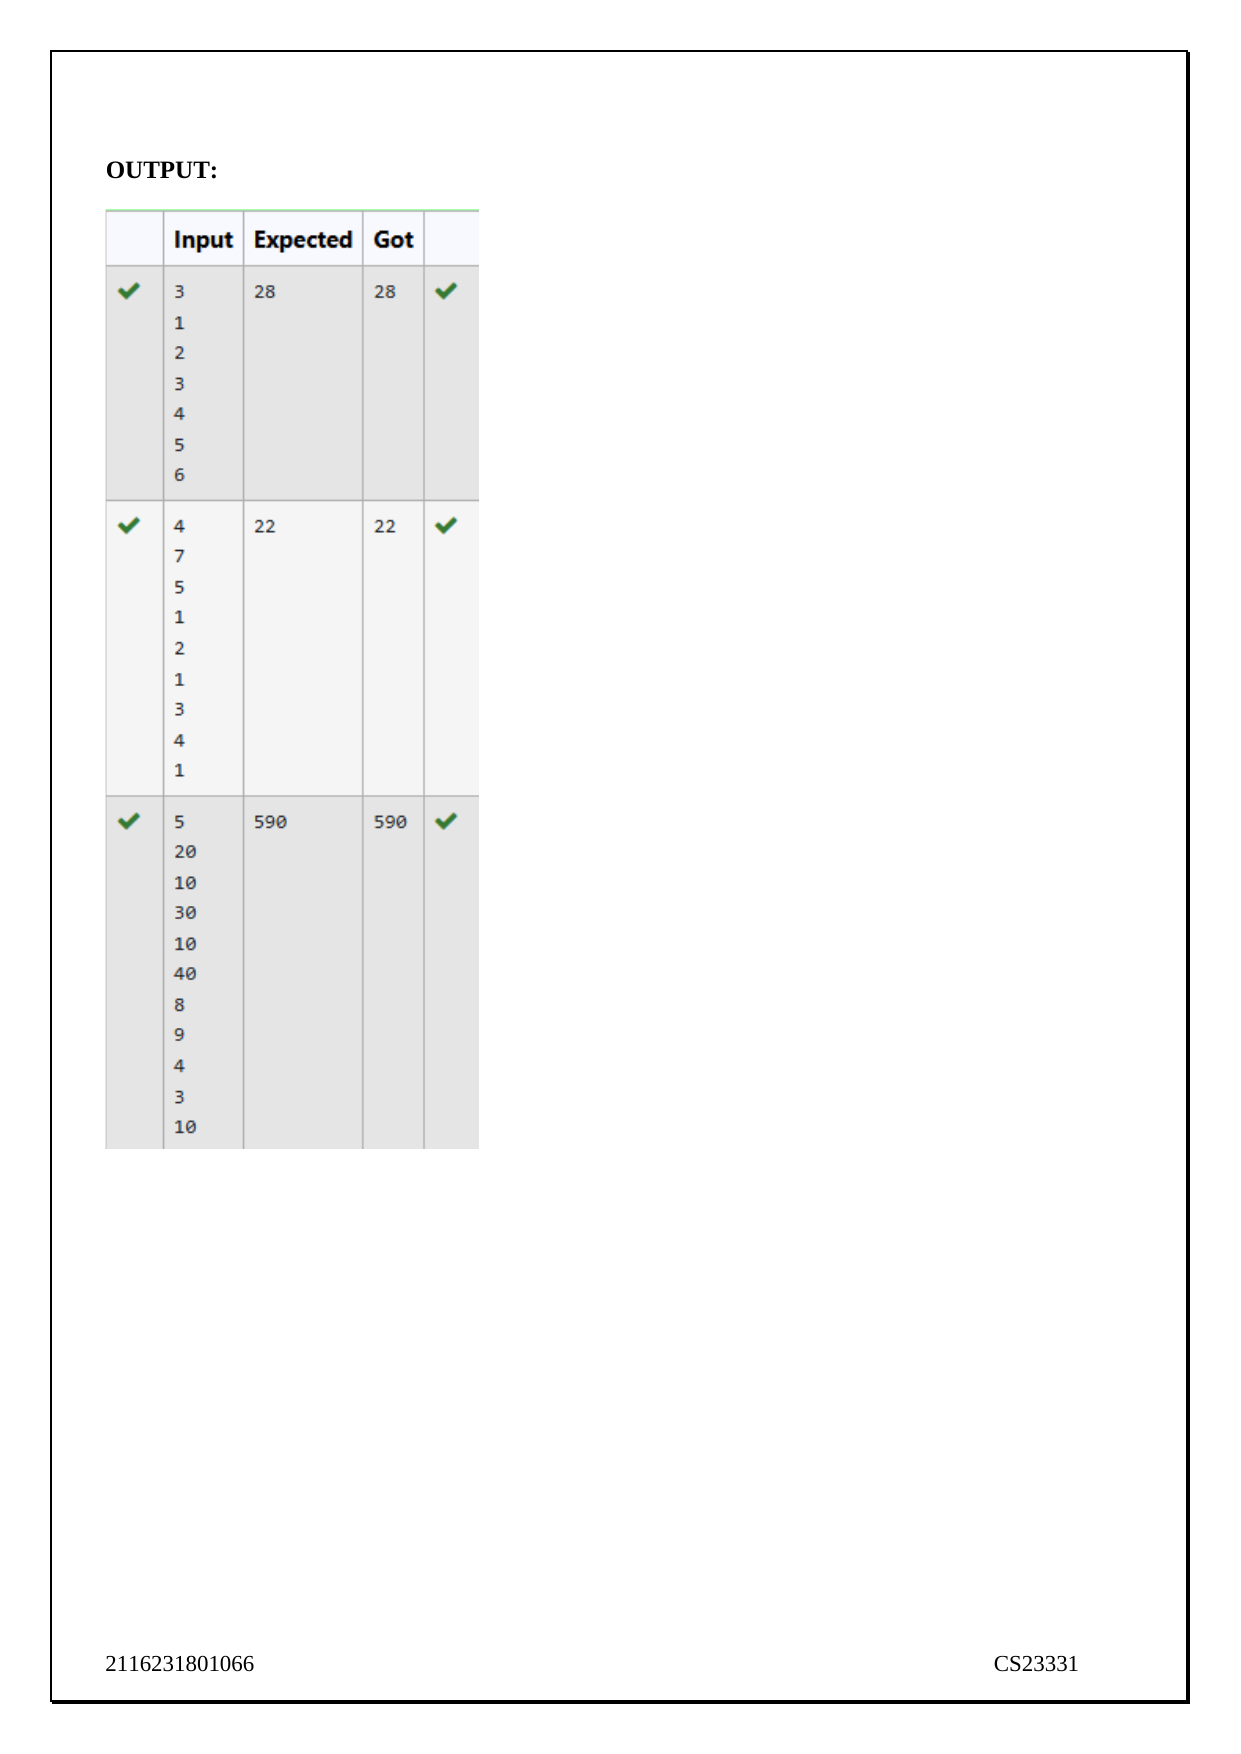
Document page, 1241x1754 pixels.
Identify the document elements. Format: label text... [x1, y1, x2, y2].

text OUTPUT: [106, 155, 1153, 184]
picture [105, 209, 479, 1149]
